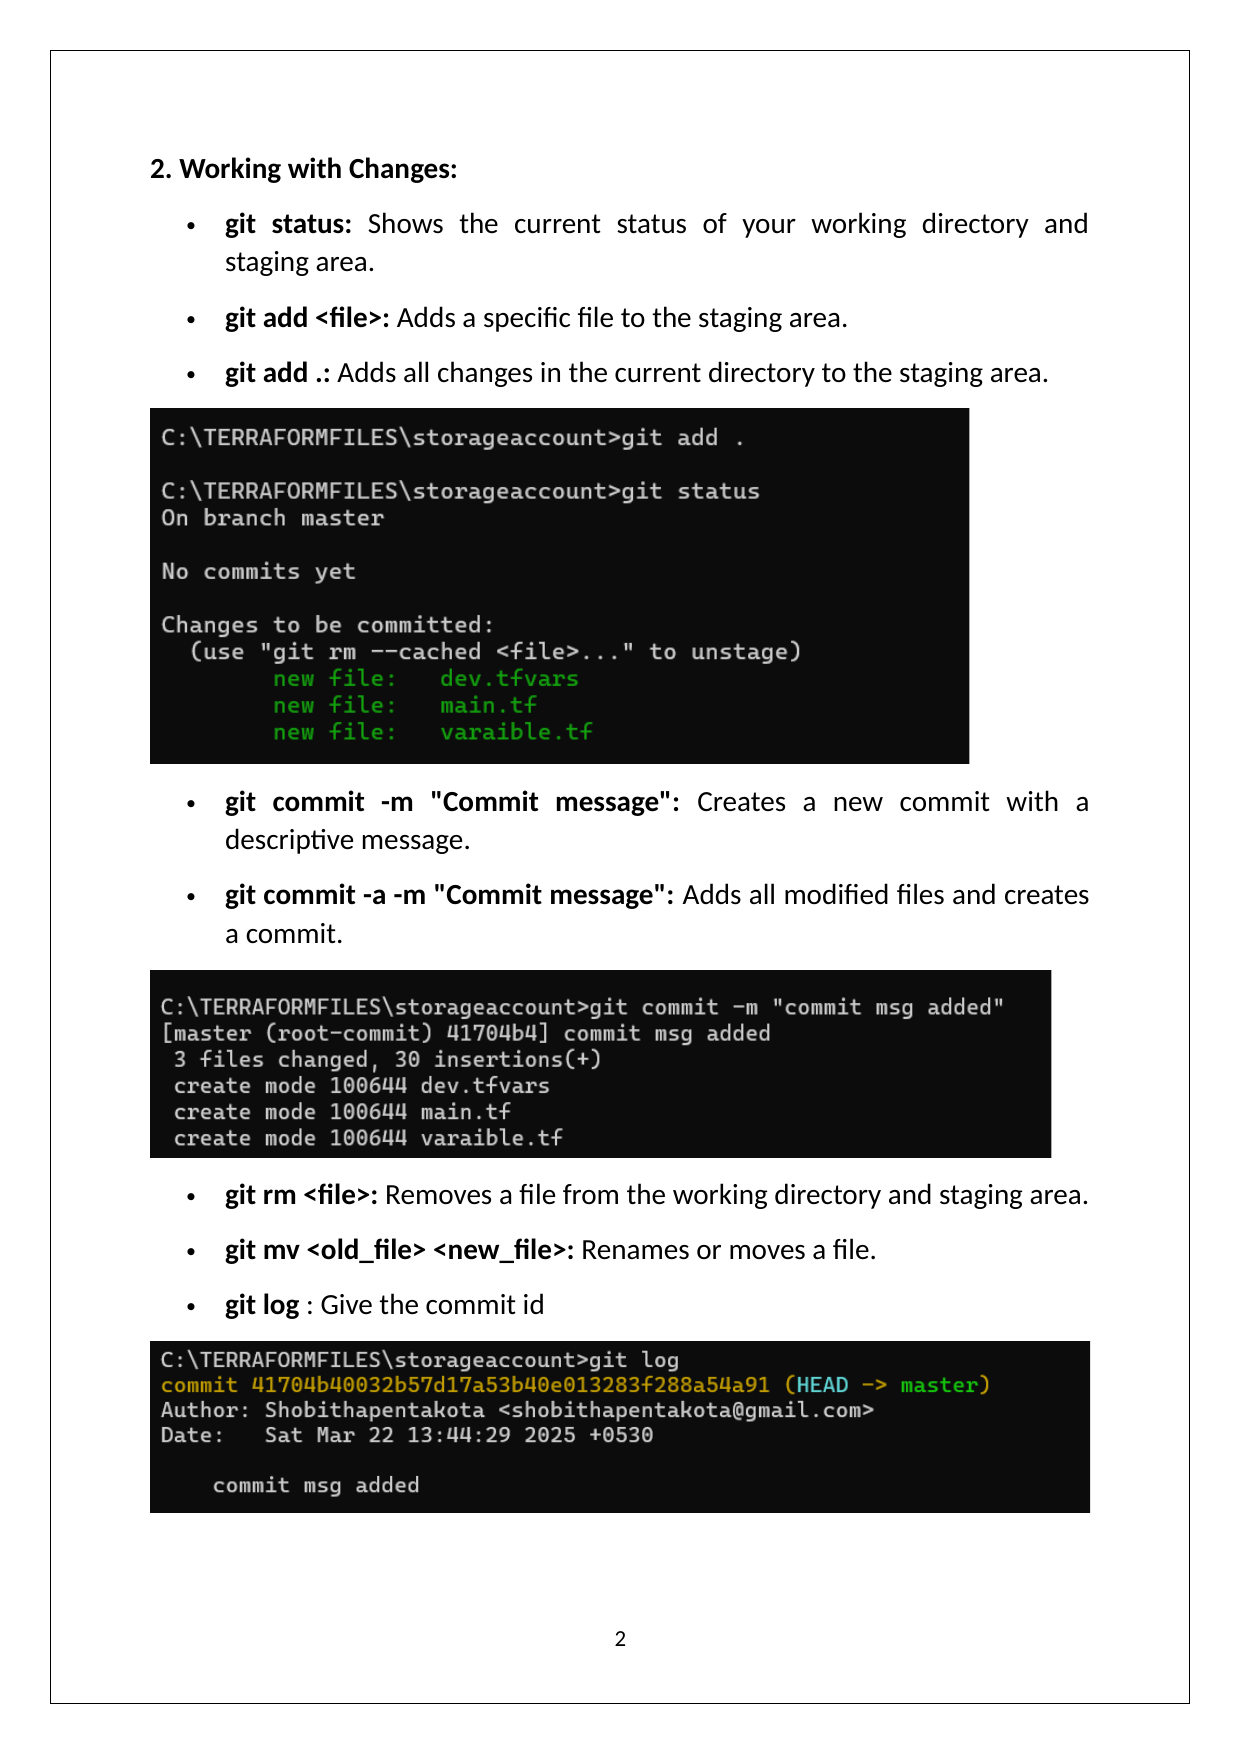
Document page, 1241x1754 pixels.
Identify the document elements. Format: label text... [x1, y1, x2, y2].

list git add <file>: Adds a specific file to the staging area. [187, 299, 1090, 334]
list git mv <old_file> <new_file>: Renames or moves a file. [187, 1231, 1090, 1267]
text 2. Working with Changes: [150, 150, 1090, 186]
list git status: Shows the current status of your working directory and staging area. [187, 205, 1090, 279]
picture [150, 1341, 1091, 1513]
list git commit -a -m "Commit message": Adds all modified files and creates a commit. [187, 876, 1090, 950]
picture [150, 970, 1052, 1158]
list git commit -m "Commit message": Creates a new commit with a descriptive message. [187, 783, 1090, 857]
list git log : Give the commit id [187, 1286, 1090, 1322]
list git rm <file>: Removes a file from the working directory and staging area. [187, 1176, 1090, 1212]
list git add .: Adds all changes in the current directory to the staging area. [187, 354, 1090, 389]
picture [150, 408, 970, 764]
